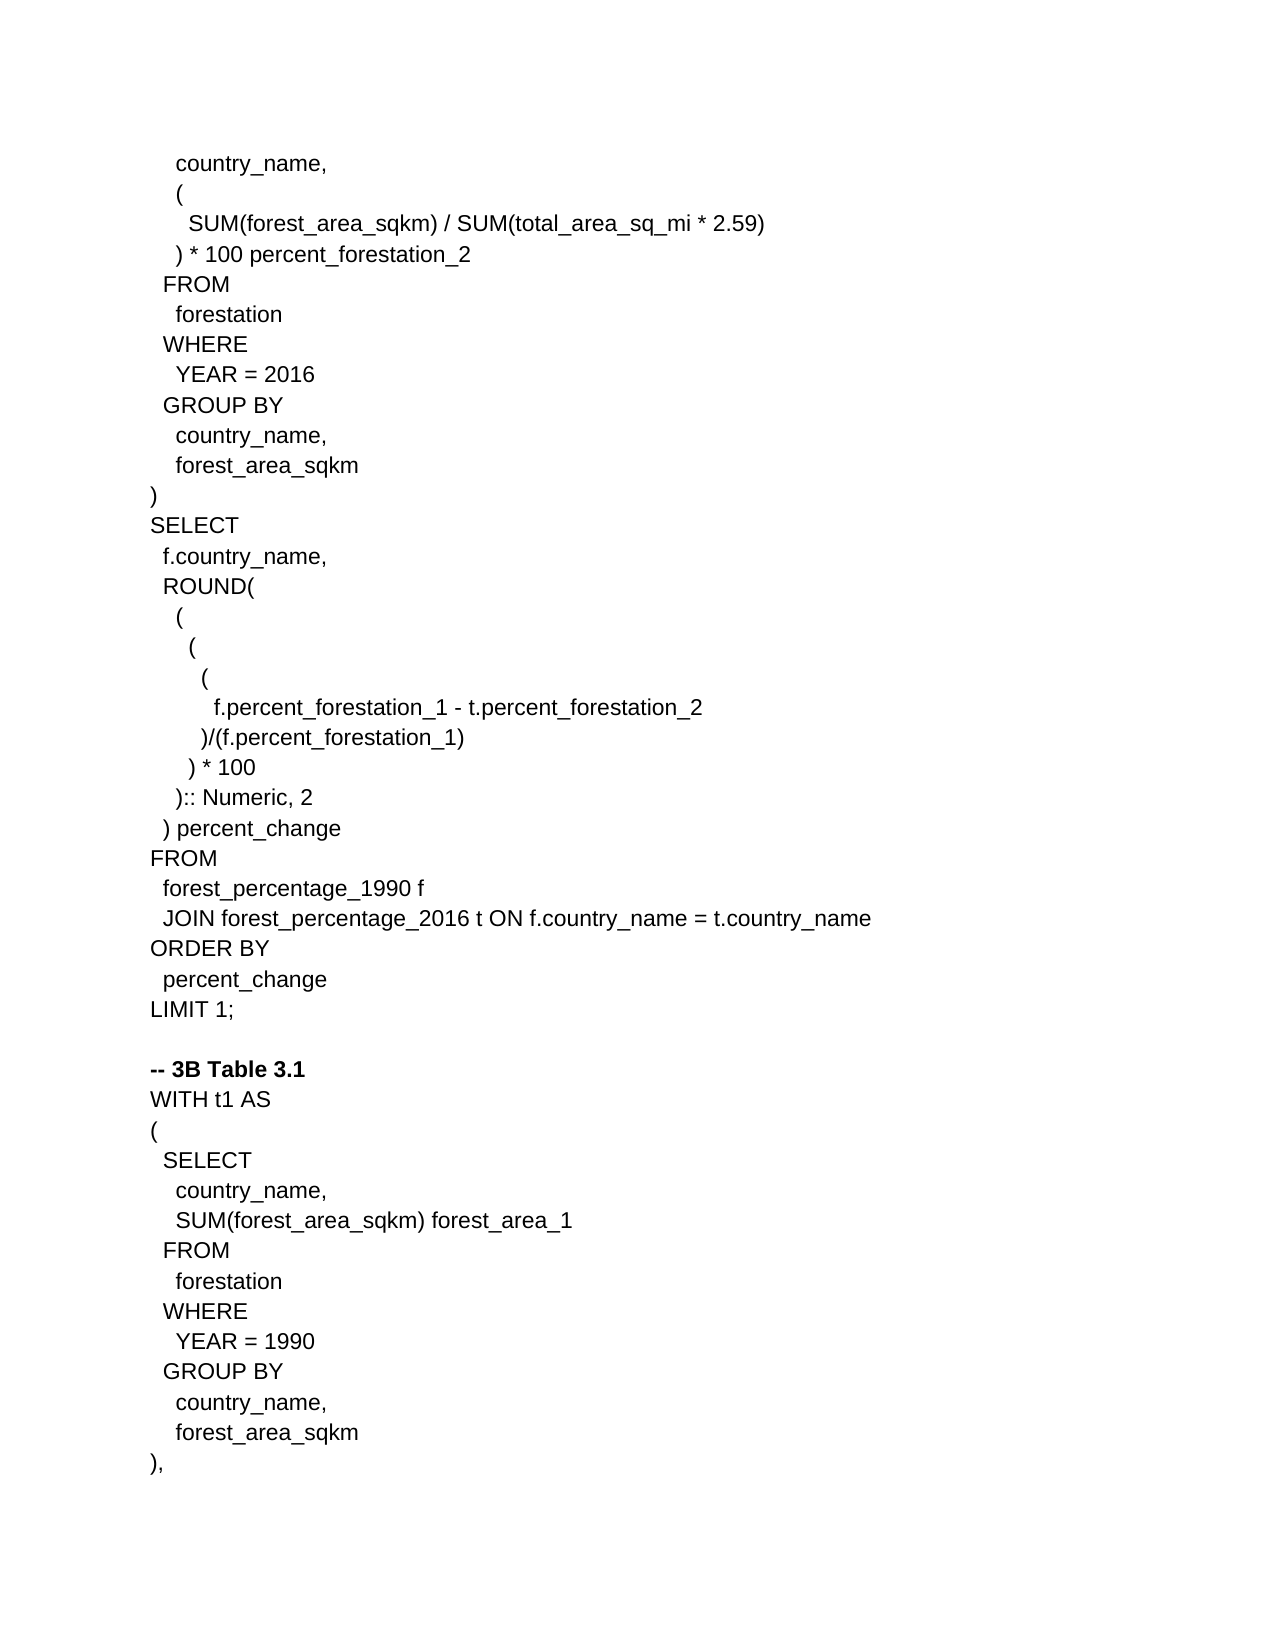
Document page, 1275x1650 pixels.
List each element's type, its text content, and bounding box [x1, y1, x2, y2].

text country_name, [150, 1388, 1125, 1415]
text forestation [150, 1268, 1125, 1294]
text ( [150, 603, 1125, 629]
text ( [150, 633, 1125, 660]
text WHERE [150, 331, 1125, 358]
text ) [150, 482, 1125, 509]
text YEAR = 1990 [150, 1328, 1125, 1354]
text ORDER BY [150, 935, 1125, 962]
text WHERE [150, 1298, 1125, 1324]
text ( [150, 663, 1125, 690]
text country_name, [150, 422, 1125, 448]
text JOIN forest_percentage_2016 t ON f.country_name = t.country_name [150, 905, 1125, 932]
text forestation [150, 301, 1125, 327]
text ( [150, 180, 1125, 207]
text ROUND( [150, 573, 1125, 599]
text ( [150, 1117, 1125, 1143]
text FROM [150, 1237, 1125, 1264]
text ), [150, 1449, 1125, 1475]
text country_name, [150, 150, 1125, 176]
text FROM [150, 845, 1125, 871]
text ) percent_change [150, 814, 1125, 841]
text SUM(forest_area_sqkm) / SUM(total_area_sq_mi * 2.59) [150, 210, 1125, 237]
text )/(f.percent_forestation_1) [150, 724, 1125, 750]
text percent_change [150, 966, 1125, 992]
text GROUP BY [150, 1358, 1125, 1385]
text -- 3B Table 3.1 [150, 1056, 1125, 1083]
text ):: Numeric, 2 [150, 784, 1125, 811]
text YEAR = 2016 [150, 361, 1125, 388]
text f.percent_forestation_1 - t.percent_forestation_2 [150, 694, 1125, 720]
text FROM [150, 271, 1125, 297]
text WITH t1 AS [150, 1086, 1125, 1113]
text forest_area_sqkm [150, 1419, 1125, 1445]
text forest_area_sqkm [150, 452, 1125, 478]
text ) * 100 percent_forestation_2 [150, 241, 1125, 267]
text ) * 100 [150, 754, 1125, 781]
text SELECT [150, 512, 1125, 539]
text GROUP BY [150, 392, 1125, 418]
text SELECT [150, 1147, 1125, 1173]
text f.country_name, [150, 543, 1125, 569]
text forest_percentage_1990 f [150, 875, 1125, 901]
text country_name, [150, 1177, 1125, 1203]
text SUM(forest_area_sqkm) forest_area_1 [150, 1207, 1125, 1234]
text LIMIT 1; [150, 996, 1125, 1022]
